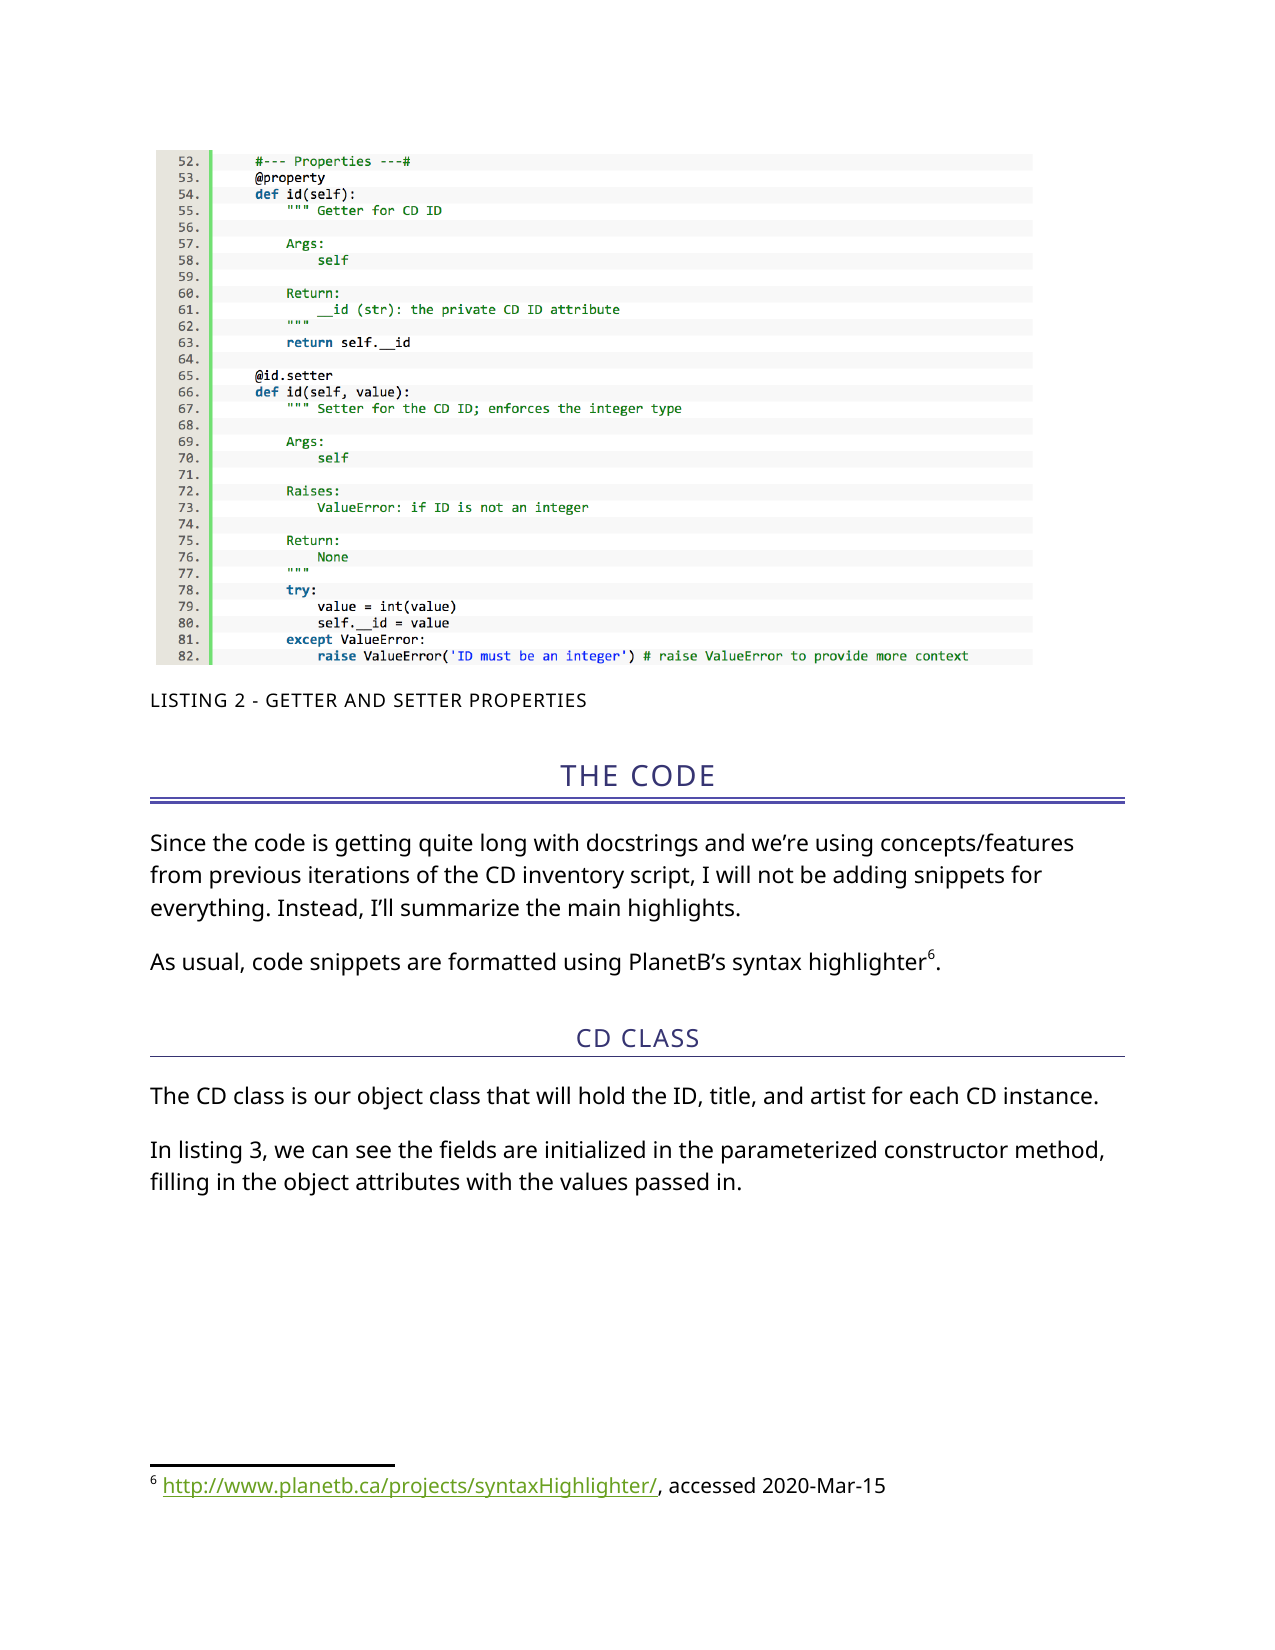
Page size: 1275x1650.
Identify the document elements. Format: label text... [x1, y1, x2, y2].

subtitle CD Class [150, 1020, 1125, 1056]
text The CD class is our object class that will hold the ID, title, and artist for each CD instance. [150, 1080, 1125, 1111]
text Listing 2 - getter and setter properties [150, 687, 1125, 713]
text As usual, code snippets are formatted using PlanetB’s syntax highlighter. [150, 946, 1125, 977]
text In listing 3, we can see the fields are initialized in the parameterized constructor method, filling in the object attributes with the values passed in. [150, 1133, 1125, 1198]
text Since the code is getting quite long with docstrings and we’re using concepts/features from previous iterations of the CD inventory script, I will not be adding snippets for everything. Instead, I’ll summarize the main highlights. [150, 826, 1125, 923]
subtitle The Code [150, 756, 1125, 797]
picture [150, 150, 1033, 665]
